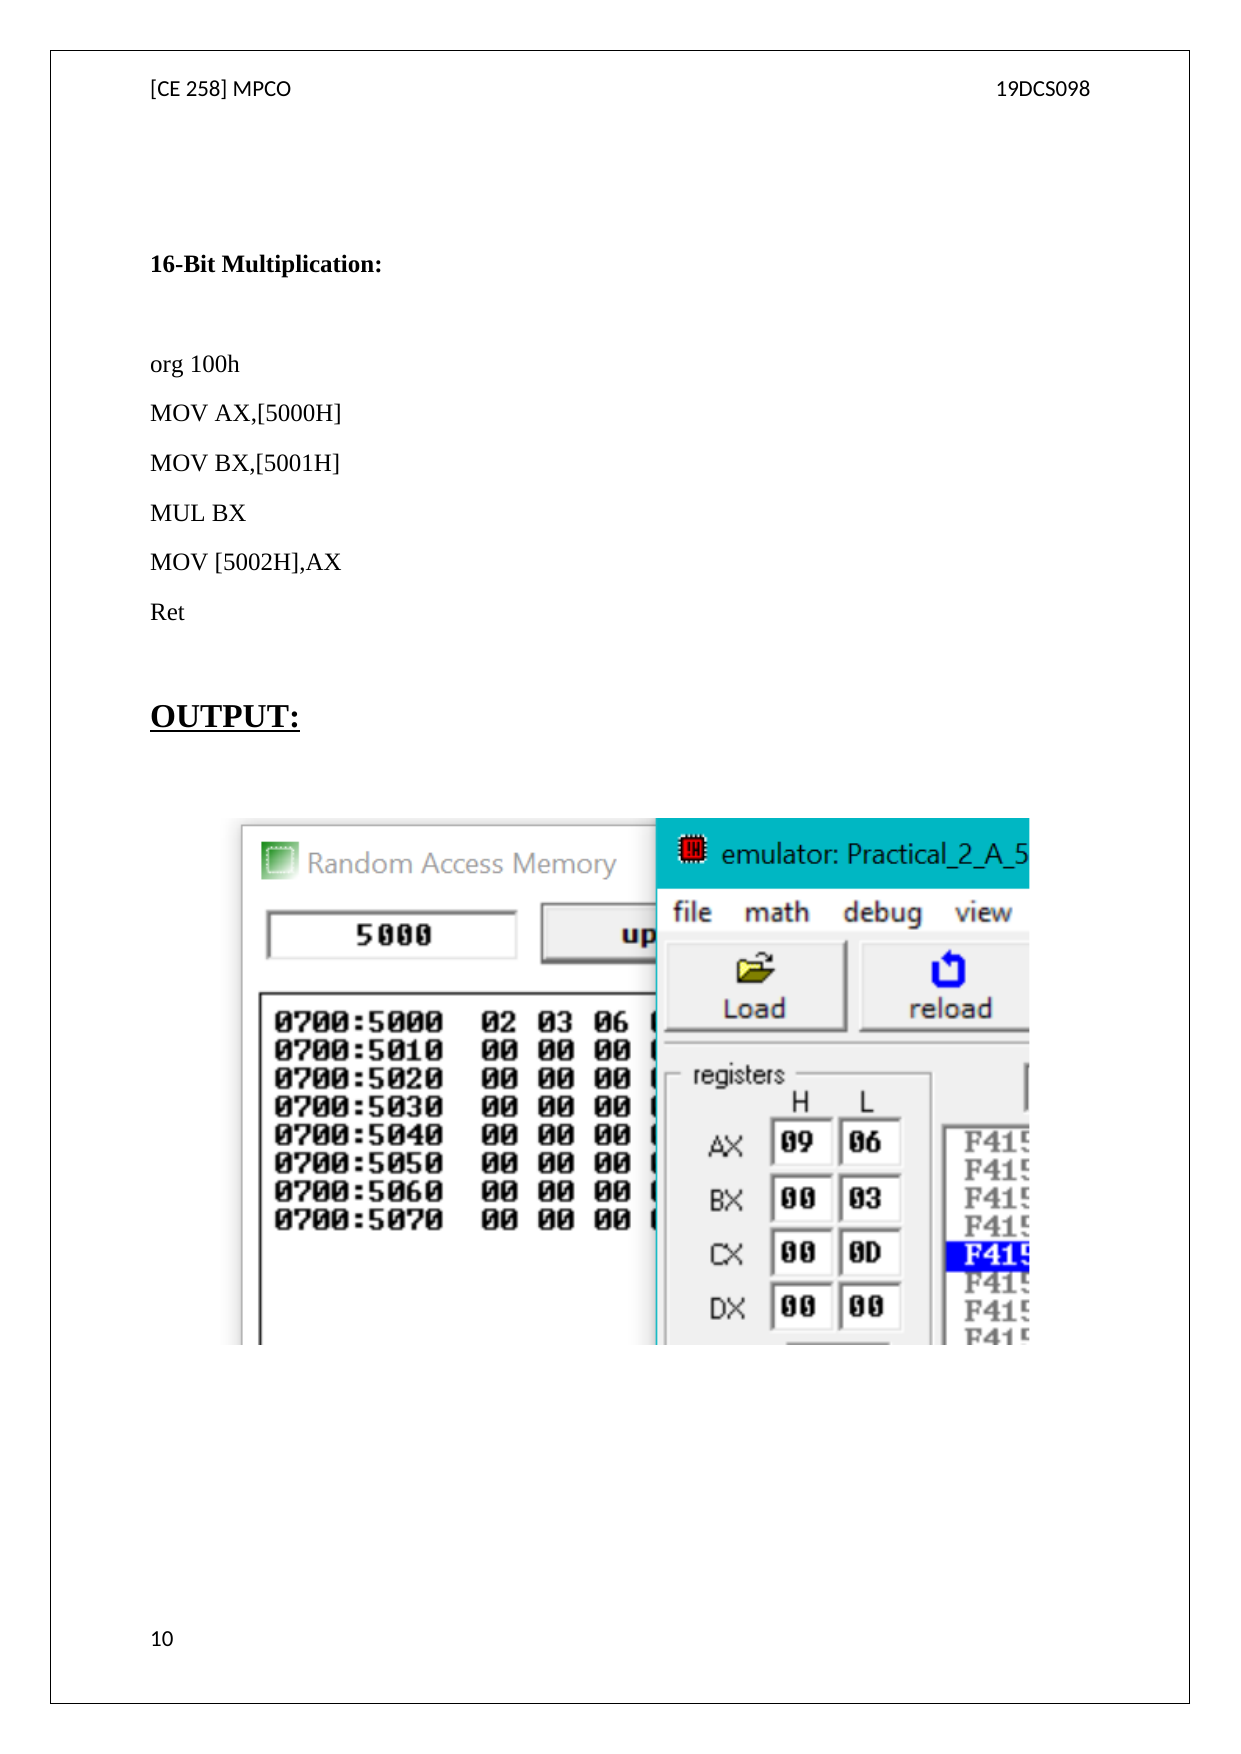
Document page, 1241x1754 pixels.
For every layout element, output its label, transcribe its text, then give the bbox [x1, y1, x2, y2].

text 16-Bit Multiplication: [150, 249, 1090, 278]
text MOV BX,[5001H] [150, 448, 1090, 477]
text OUTPUT: [150, 697, 1090, 735]
text MOV AX,[5000H] [150, 398, 1090, 427]
text org 100h [150, 349, 1090, 377]
text MUL BX [150, 498, 1090, 527]
text MOV [5002H],AX [150, 547, 1090, 576]
picture [210, 818, 1030, 1345]
text Ret [150, 597, 1090, 626]
